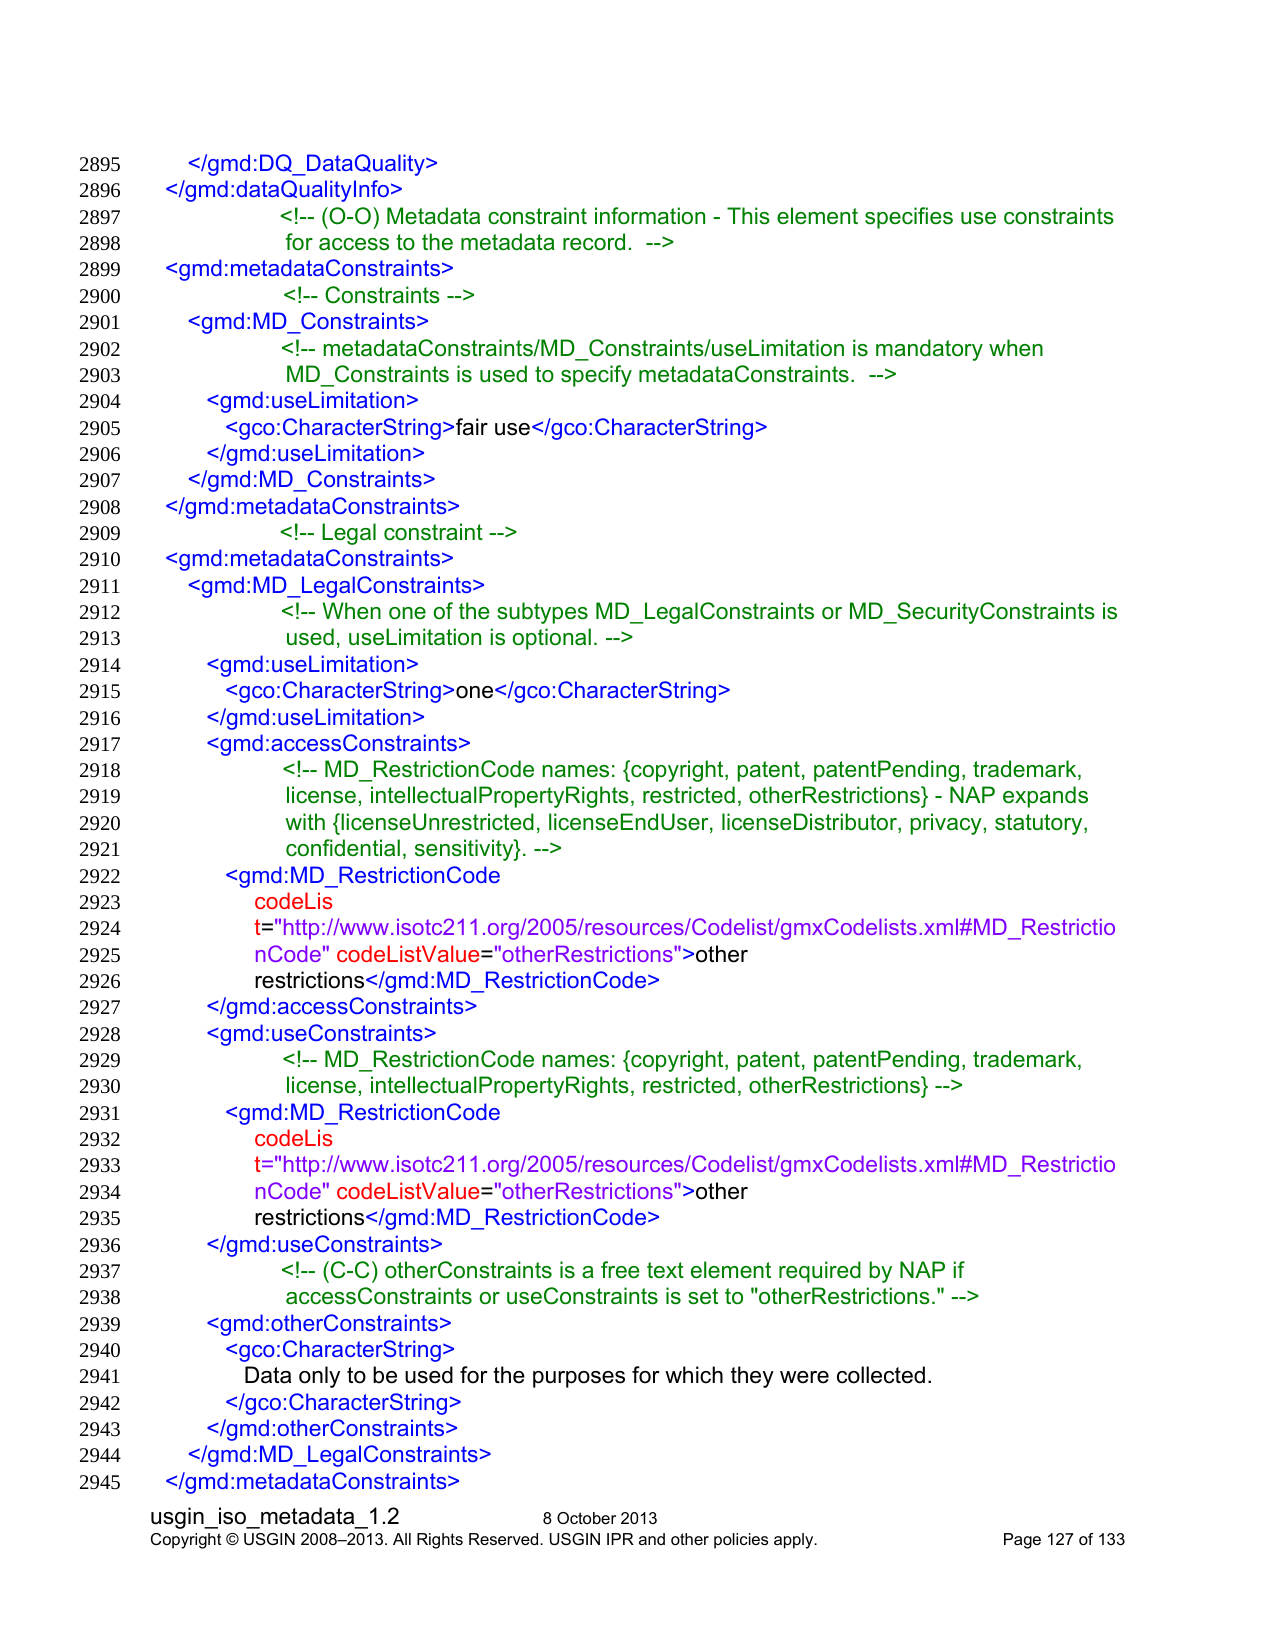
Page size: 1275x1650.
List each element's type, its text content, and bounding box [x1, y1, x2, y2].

text <gmd:MD_RestrictionCode codeList="http://www.isotc211.org/2005/resources/Codelist/gmxCodelists.xml#MD_RestrictionCode" codeListValue="otherRestrictions">other restrictions</gmd:MD_RestrictionCode> [150, 1099, 1125, 1231]
text <gmd:metadataConstraints> [150, 255, 1125, 282]
text </gmd:useLimitation> [150, 703, 1125, 730]
text </gmd:otherConstraints> [150, 1415, 1125, 1441]
text <gmd:MD_LegalConstraints> [150, 572, 1125, 598]
text <!-- MD_RestrictionCode names: {copyright, patent, patentPending, trademark, license, intellectualPropertyRights, restricted, otherRestrictions} --> [150, 1046, 1125, 1099]
text <gmd:MD_RestrictionCode codeList="http://www.isotc211.org/2005/resources/Codelist/gmxCodelists.xml#MD_RestrictionCode" codeListValue="otherRestrictions">other restrictions</gmd:MD_RestrictionCode> [150, 862, 1125, 993]
text <gmd:useLimitation> [150, 387, 1125, 413]
text <gmd:MD_Constraints> [150, 308, 1125, 334]
text <gco:CharacterString>fair use</gco:CharacterString> [150, 413, 1125, 440]
text <!-- When one of the subtypes MD_LegalConstraints or MD_SecurityConstraints is used, useLimitation is optional. --> [150, 598, 1125, 651]
text Data only to be used for the purposes for which they were collected. [150, 1362, 1125, 1389]
text </gmd:MD_Constraints> [150, 466, 1125, 493]
text </gmd:metadataConstraints> [150, 493, 1125, 519]
text </gmd:dataQualityInfo> [150, 176, 1125, 203]
text <gmd:useConstraints> [150, 1020, 1125, 1046]
text <gmd:otherConstraints> [150, 1309, 1125, 1336]
text <gco:CharacterString> [150, 1336, 1125, 1362]
text <!-- (C-C) otherConstraints is a free text element required by NAP if accessConstraints or useConstraints is set to "otherRestrictions." --> [150, 1257, 1125, 1309]
text <gmd:useLimitation> [150, 651, 1125, 677]
text <gmd:metadataConstraints> [150, 545, 1125, 572]
text <!-- (O-O) Metadata constraint information - This element specifies use constraints for access to the metadata record. --> [150, 203, 1125, 255]
text </gmd:accessConstraints> [150, 993, 1125, 1020]
text </gmd:useConstraints> [150, 1231, 1125, 1257]
text <gmd:accessConstraints> [150, 730, 1125, 756]
text <!-- MD_RestrictionCode names: {copyright, patent, patentPending, trademark, license, intellectualPropertyRights, restricted, otherRestrictions} - NAP expands with {licenseUnrestricted, licenseEndUser, licenseDistributor, privacy, statutory, confidential, sensitivity}. --> [150, 756, 1125, 862]
text <gco:CharacterString>one</gco:CharacterString> [150, 677, 1125, 703]
text </gmd:metadataConstraints> [150, 1468, 1125, 1494]
text <!-- metadataConstraints/MD_Constraints/useLimitation is mandatory when MD_Constraints is used to specify metadataConstraints. --> [150, 334, 1125, 387]
text </gmd:useLimitation> [150, 440, 1125, 466]
text </gmd:DQ_DataQuality> [150, 150, 1125, 176]
text <!-- Legal constraint --> [150, 519, 1125, 545]
text <!-- Constraints --> [150, 282, 1125, 308]
text </gmd:MD_LegalConstraints> [150, 1441, 1125, 1468]
text </gco:CharacterString> [150, 1389, 1125, 1415]
